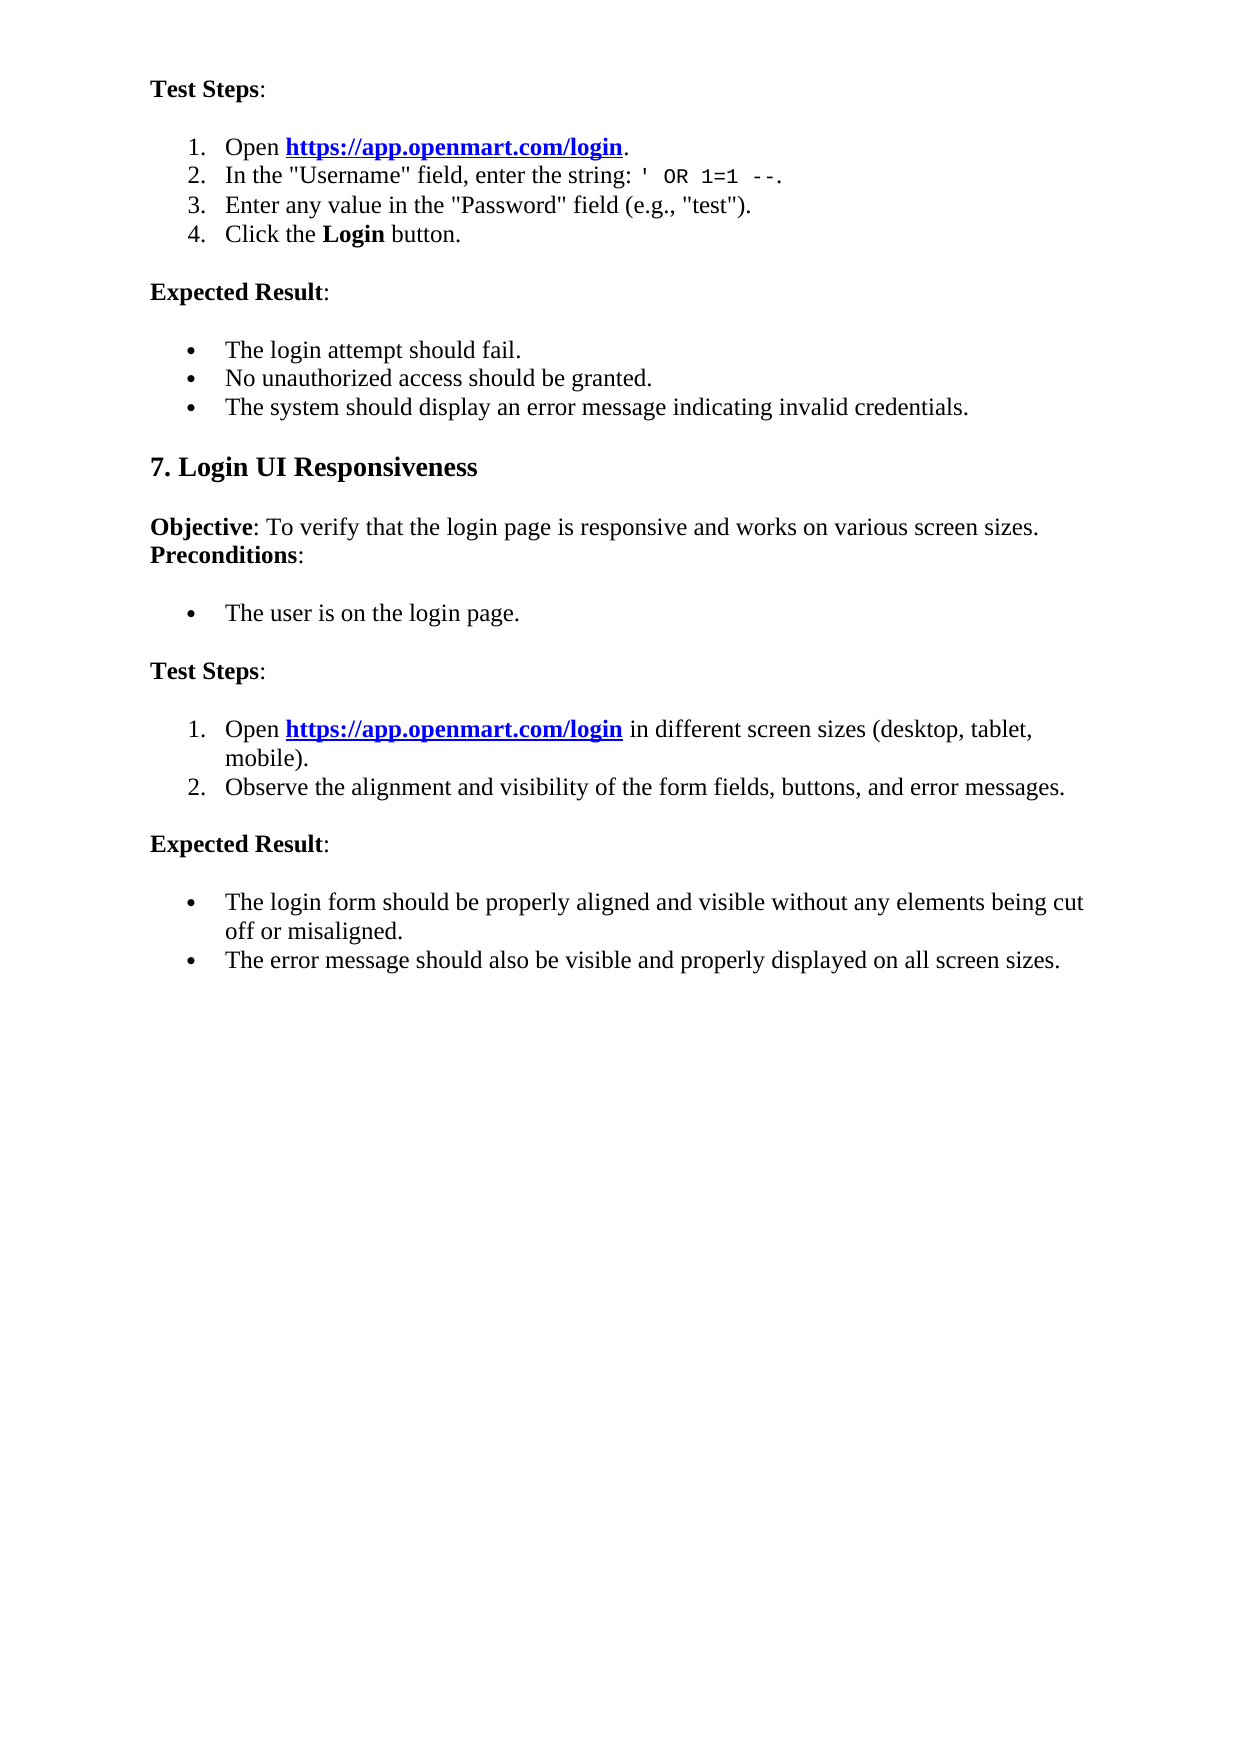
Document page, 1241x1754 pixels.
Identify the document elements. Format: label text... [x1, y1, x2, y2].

list Open https://app.openmart.com/login. [187, 132, 1090, 161]
text Test Steps: [150, 656, 1090, 685]
list Observe the alignment and visibility of the form fields, buttons, and error messages. [187, 772, 1090, 800]
list No unauthorized access should be granted. [187, 363, 1090, 392]
text Expected Result: [150, 277, 1090, 306]
text Objective: To verify that the login page is responsive and works on various screen sizes. Preconditions: [150, 512, 1090, 569]
list The error message should also be visible and properly displayed on all screen sizes. [187, 945, 1090, 974]
list The login attempt should fail. [187, 335, 1090, 363]
list In the "Username" field, enter the string: ' OR 1=1 --. [187, 161, 1090, 190]
list The system should display an error message indicating invalid credentials. [187, 392, 1090, 421]
text Expected Result: [150, 829, 1090, 858]
list The user is on the login page. [187, 598, 1090, 627]
list Open https://app.openmart.com/login in different screen sizes (desktop, tablet, mobile). [187, 714, 1090, 772]
list Click the Login button. [187, 219, 1090, 248]
text Test Steps: [150, 74, 1090, 103]
list Enter any value in the "Password" field (e.g., "test"). [187, 190, 1090, 219]
text 7. Login UI Responsiveness [150, 450, 1090, 482]
list The login form should be properly aligned and visible without any elements being cut off or misaligned. [187, 887, 1090, 945]
